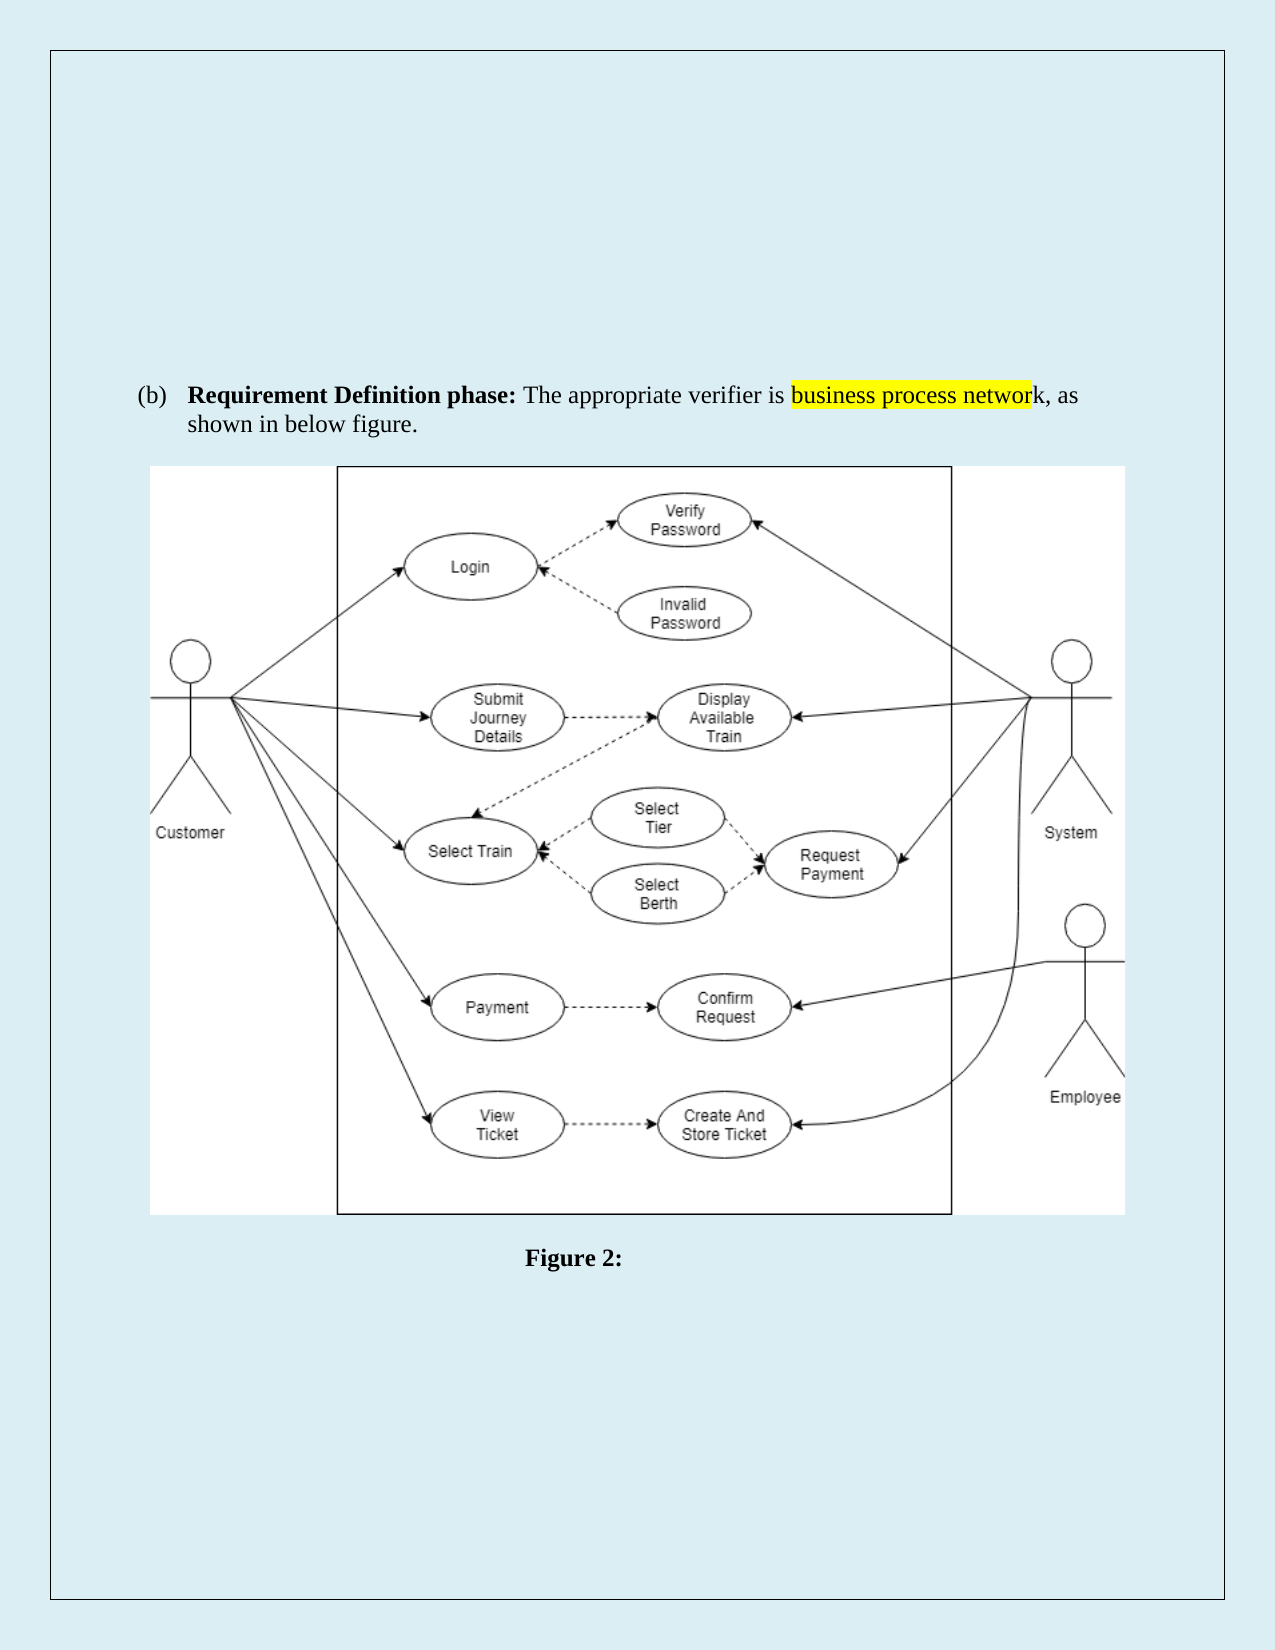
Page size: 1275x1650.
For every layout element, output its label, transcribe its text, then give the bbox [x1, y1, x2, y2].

list Requirement Definition phase: The appropriate verifier is business process network, as shown in below figure. [137, 380, 1125, 437]
list Figure 2: [450, 1243, 1125, 1272]
picture [150, 466, 1125, 1215]
